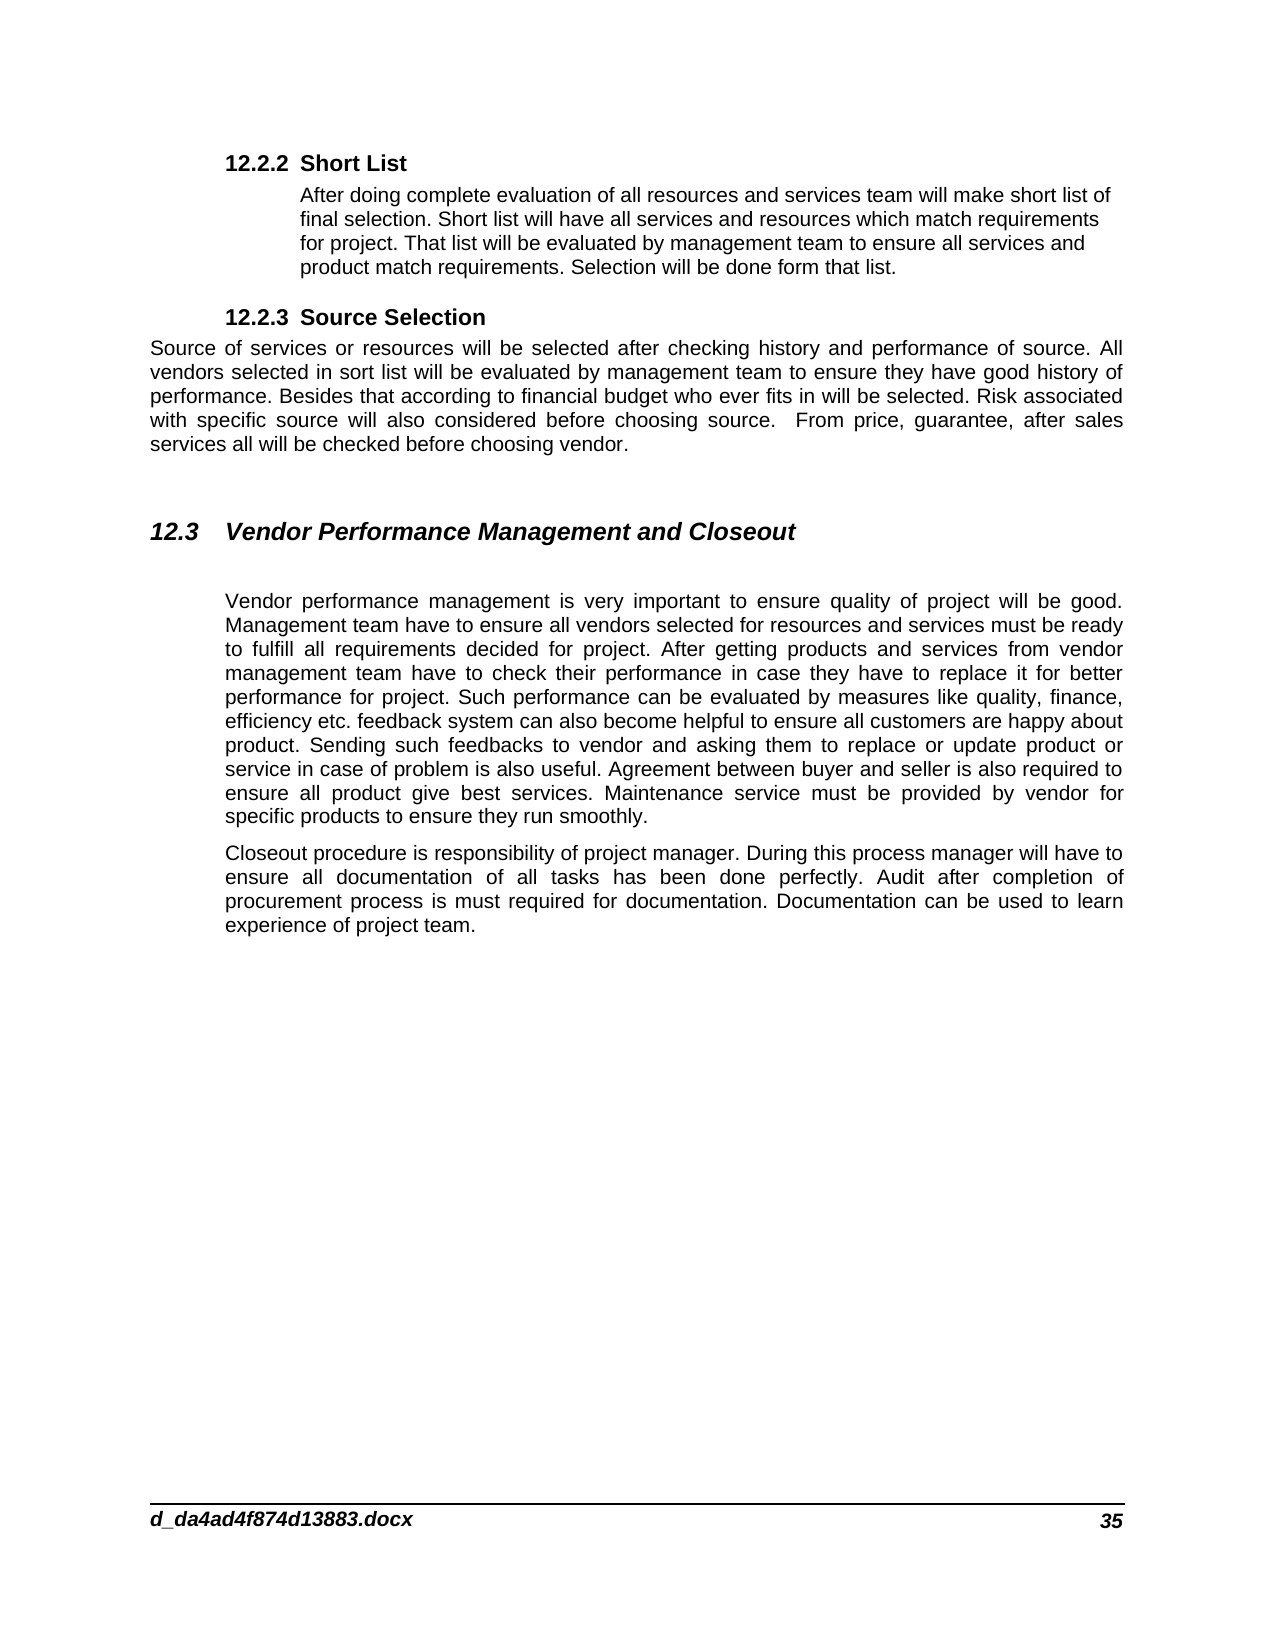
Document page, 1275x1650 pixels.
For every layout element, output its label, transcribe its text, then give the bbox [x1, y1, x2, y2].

subtitle Short List [225, 150, 1125, 176]
text After doing complete evaluation of all resources and services team will make short list of final selection. Short list will have all services and resources which match requirements for project. That list will be evaluated by management team to ensure all services and product match requirements. Selection will be done form that list. [300, 183, 1125, 278]
text Source of services or resources will be selected after checking history and performance of source. All vendors selected in sort list will be evaluated by management team to ensure they have good history of performance. Besides that according to financial budget who ever fits in will be selected. Risk associated with specific source will also considered before choosing source. From price, guarantee, after sales services all will be checked before choosing vendor. [150, 336, 1125, 456]
subtitle Source Selection [225, 303, 1125, 330]
text Vendor performance management is very important to ensure quality of project will be good. Management team have to ensure all vendors selected for resources and services must be ready to fulfill all requirements decided for project. After getting products and services from vendor management team have to check their performance in case they have to replace it for better performance for project. Such performance can be evaluated by measures like quality, finance, efficiency etc. feedback system can also become helpful to ensure all customers are happy about product. Sending such feedbacks to vendor and asking them to replace or update product or service in case of problem is also useful. Agreement between buyer and seller is also required to ensure all product give best services. Maintenance service must be provided by vendor for specific products to ensure they run smoothly. [225, 589, 1125, 828]
text Closeout procedure is responsibility of project manager. During this process manager will have to ensure all documentation of all tasks has been done perfectly. Audit after completion of procurement process is must required for documentation. Documentation can be used to learn experience of project team. [225, 841, 1125, 937]
subtitle Vendor Performance Management and Closeout [150, 517, 1125, 546]
